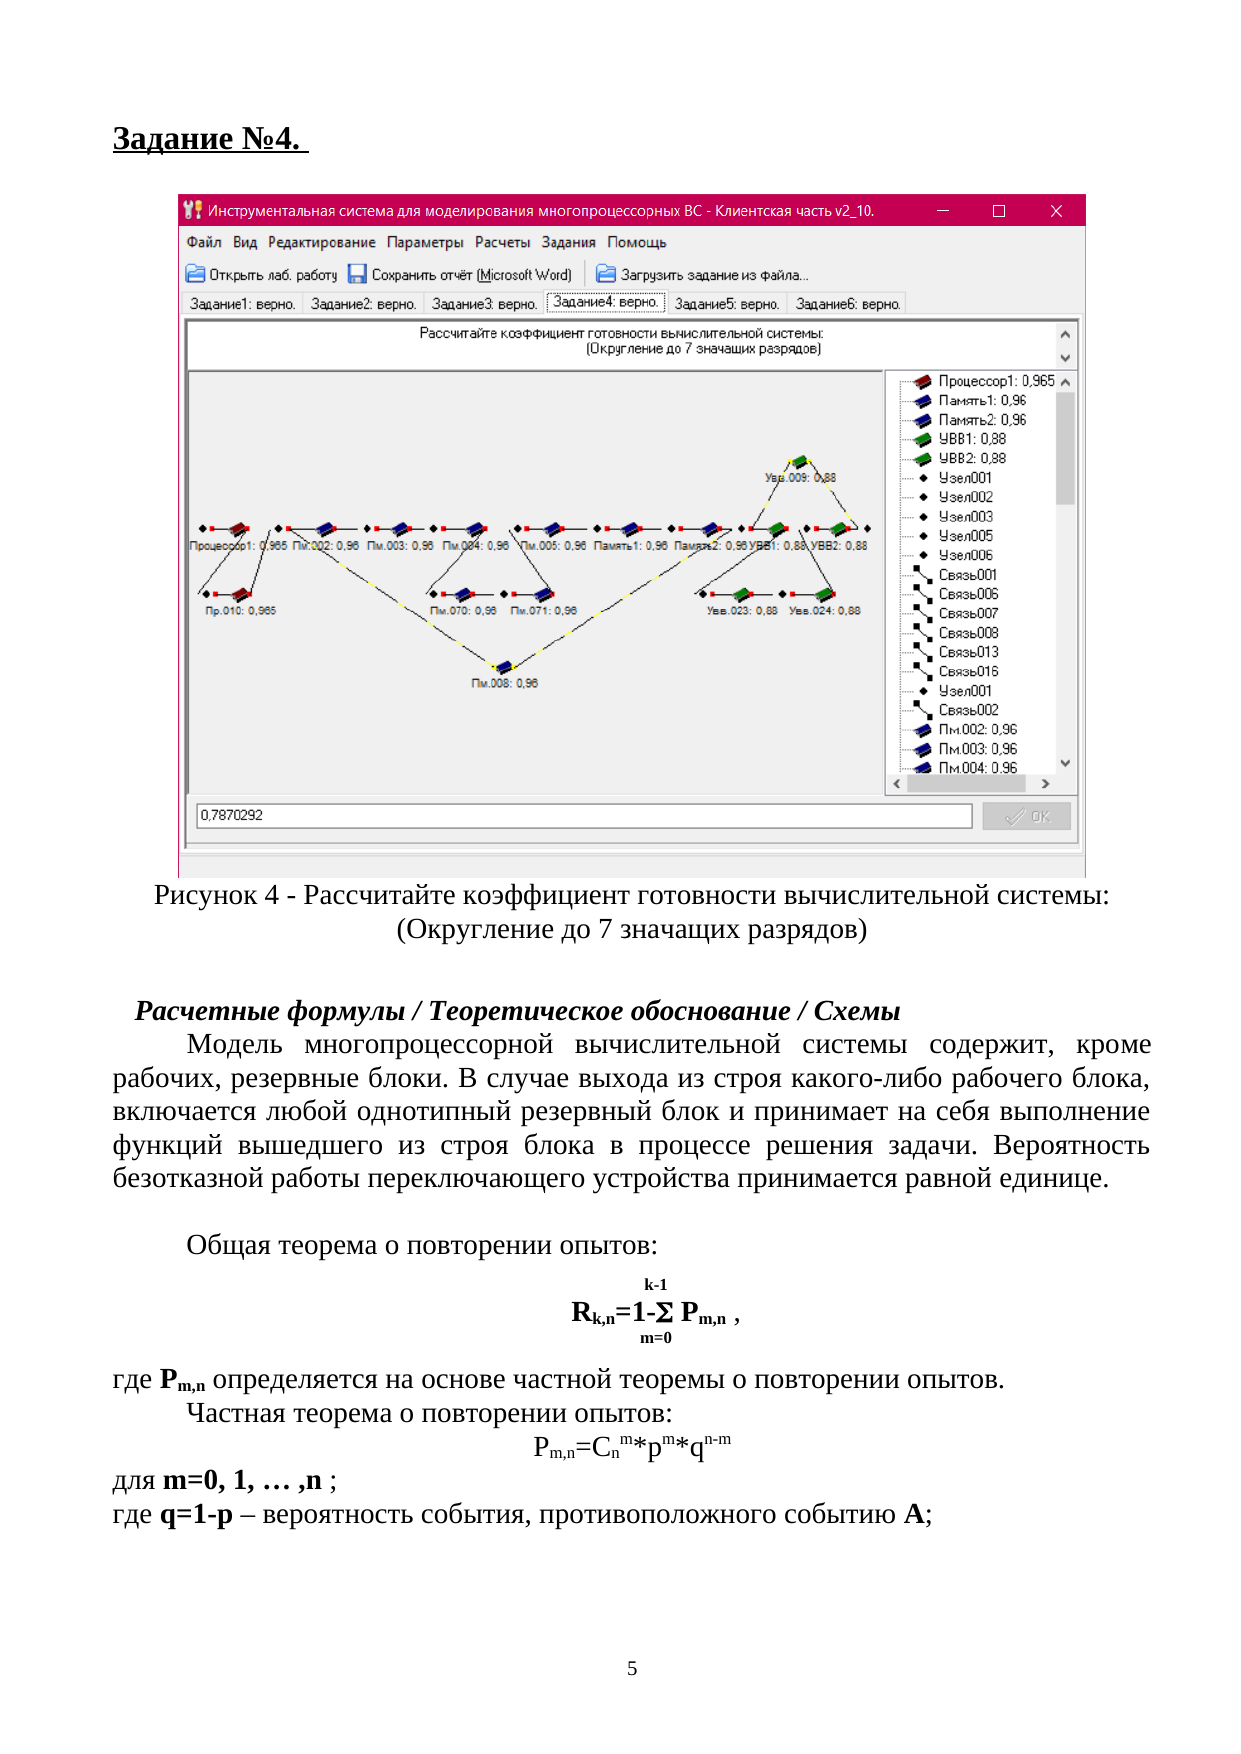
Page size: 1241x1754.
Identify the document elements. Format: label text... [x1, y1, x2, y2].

picture [178, 194, 1086, 878]
text Рисунок 4 - Рассчитайте коэффициент готовности вычислительной системы: [112, 877, 1152, 911]
text Модель многопроцессорной вычислительной системы содержит, кроме рабочих, резервные блоки. В случае выхода из строя какого-либо рабочего блока, включается любой однотипный резервный блок и принимает на себя выполнение функций вышедшего из строя блока в процессе решения задачи. Вероятность безотказной работы переключающего устройства принимается равной единице. [112, 1026, 1152, 1194]
text для m=0, 1, … ,n ; [112, 1462, 1152, 1496]
text Общая теорема о повторении опытов: [112, 1227, 1152, 1261]
text m=0 [160, 1328, 1152, 1362]
subtitle Pm,n=Cnm*pm*qn-m [112, 1429, 1152, 1462]
text (Округление до 7 значащих разрядов) [112, 911, 1152, 944]
text где Pm,n определяется на основе частной теоремы о повторении опытов. [112, 1362, 1152, 1395]
text k-1 [160, 1261, 1152, 1294]
text где q=1-p – вероятность события, противоположного событию A; [112, 1496, 1152, 1529]
text Задание №4. [112, 118, 1152, 156]
text Rk,n=1- Pm,n , [160, 1294, 1152, 1328]
text Расчетные формулы / Теоретическое обоснование / Схемы [112, 993, 1152, 1026]
text Частная теорема о повторении опытов: [112, 1395, 1152, 1429]
